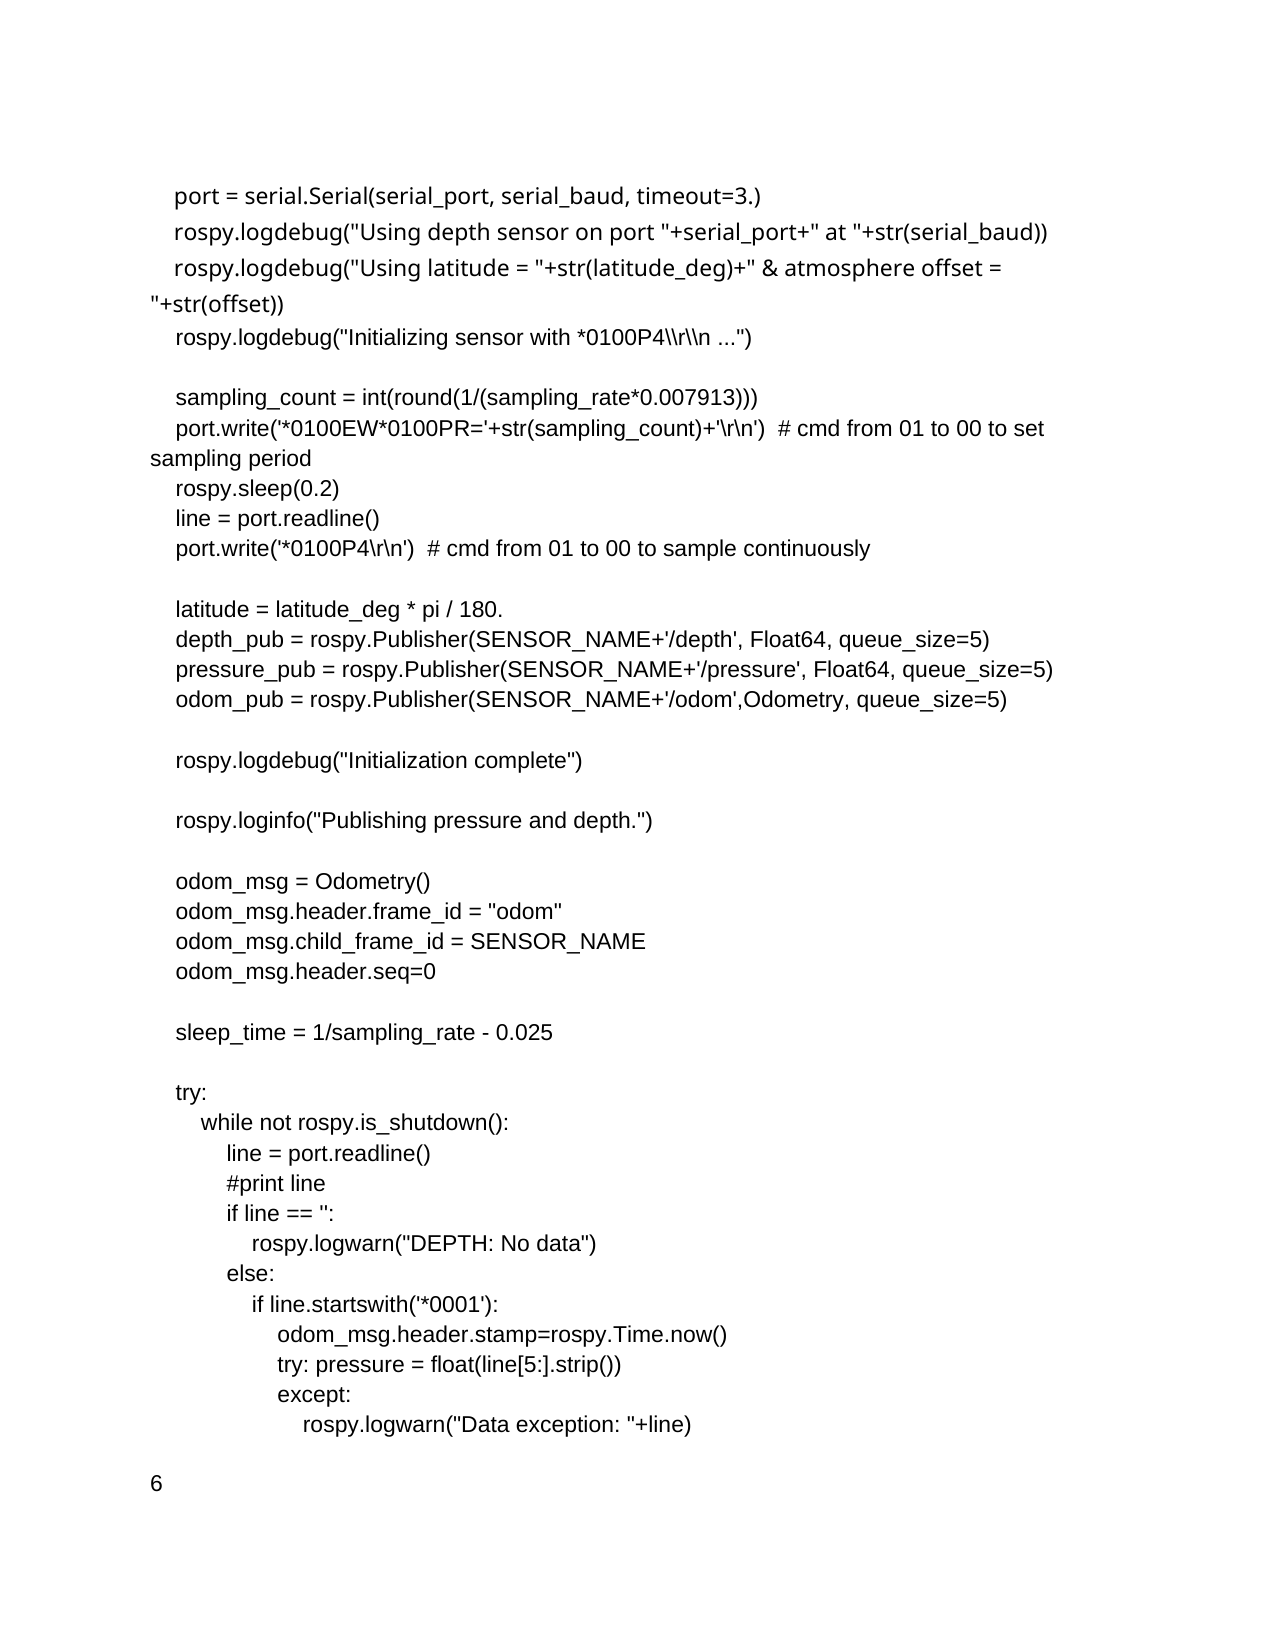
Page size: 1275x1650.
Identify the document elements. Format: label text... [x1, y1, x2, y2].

text odom_msg = Odometry() [150, 868, 1125, 894]
text odom_msg.header.seq=0 [150, 958, 1125, 985]
text pressure_pub = rospy.Publisher(SENSOR_NAME+'/pressure', Float64, queue_size=5) [150, 656, 1125, 683]
text port.write('*0100EW*0100PR='+str(sampling_count)+'\r\n') # cmd from 01 to 00 to set sampling period [150, 414, 1125, 471]
text rospy.logdebug("Using latitude = "+str(latitude_deg)+" & atmosphere offset = "+str(offset)) [150, 252, 1125, 319]
text while not rospy.is_shutdown(): [150, 1109, 1125, 1136]
text rospy.loginfo("Publishing pressure and depth.") [150, 807, 1125, 834]
text rospy.logdebug("Initialization complete") [150, 747, 1125, 773]
text latitude = latitude_deg * pi / 180. [150, 596, 1125, 622]
text depth_pub = rospy.Publisher(SENSOR_NAME+'/depth', Float64, queue_size=5) [150, 626, 1125, 652]
text try: pressure = float(line[5:].strip()) [150, 1351, 1125, 1377]
text rospy.logwarn("DEPTH: No data") [150, 1230, 1125, 1257]
text odom_pub = rospy.Publisher(SENSOR_NAME+'/odom',Odometry, queue_size=5) [150, 686, 1125, 713]
text if line.startswith('*0001'): [150, 1291, 1125, 1317]
text else: [150, 1260, 1125, 1287]
text rospy.logwarn("Data exception: "+line) [150, 1411, 1125, 1438]
text rospy.sleep(0.2) [150, 475, 1125, 501]
text except: [150, 1381, 1125, 1408]
text odom_msg.header.frame_id = "odom" [150, 898, 1125, 924]
text rospy.logdebug("Initializing sensor with *0100P4\\r\\n ...") [150, 324, 1125, 350]
text port = serial.Serial(serial_port, serial_baud, timeout=3.) [150, 180, 1125, 211]
text sampling_count = int(round(1/(sampling_rate*0.007913))) [150, 384, 1125, 411]
text port.write('*0100P4\r\n') # cmd from 01 to 00 to sample continuously [150, 535, 1125, 562]
text odom_msg.header.stamp=rospy.Time.now() [150, 1321, 1125, 1347]
text if line == '': [150, 1200, 1125, 1226]
text sleep_time = 1/sampling_rate - 0.025 [150, 1019, 1125, 1045]
text try: [150, 1079, 1125, 1106]
text #print line [150, 1170, 1125, 1196]
text odom_msg.child_frame_id = SENSOR_NAME [150, 928, 1125, 954]
text line = port.readline() [150, 505, 1125, 532]
text line = port.readline() [150, 1139, 1125, 1166]
text rospy.logdebug("Using depth sensor on port "+serial_port+" at "+str(serial_baud)) [150, 216, 1125, 247]
